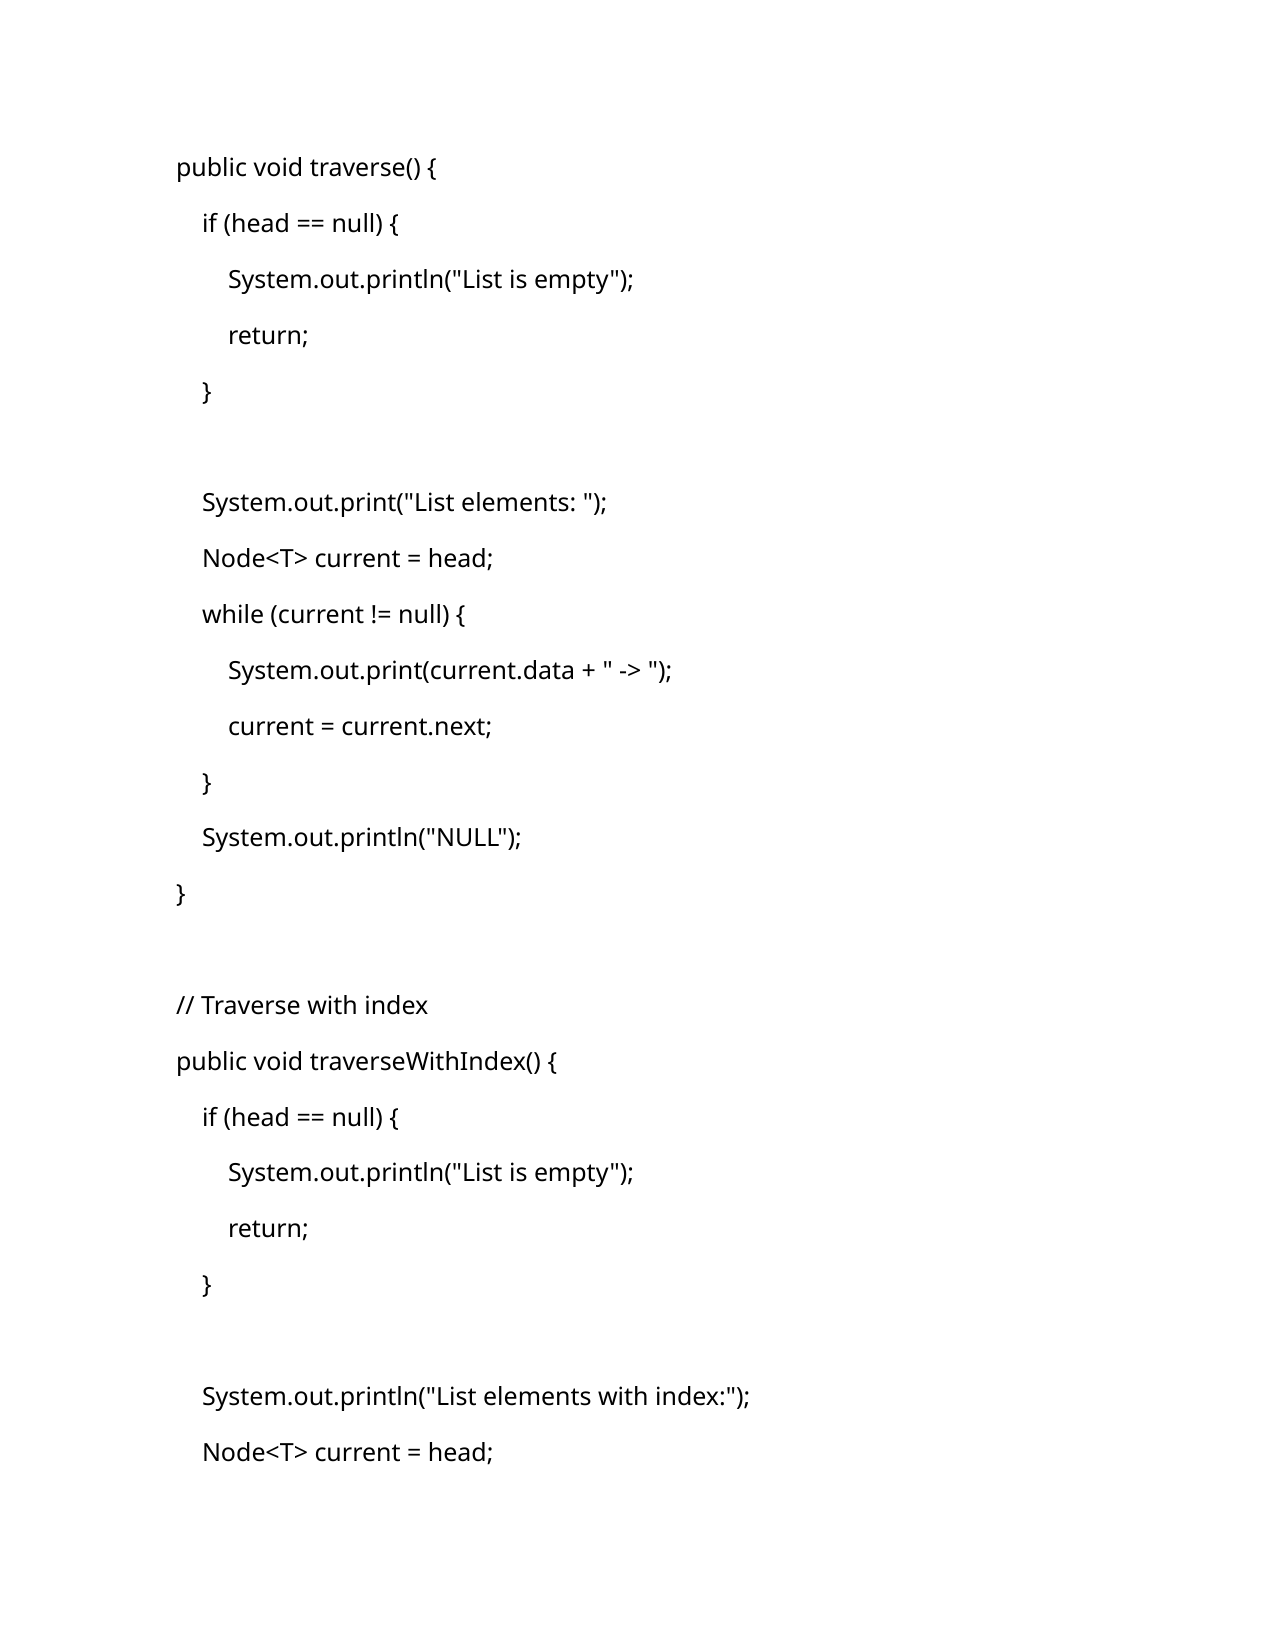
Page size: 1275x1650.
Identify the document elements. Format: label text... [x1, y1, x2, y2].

text } [150, 876, 1125, 910]
text System.out.println("List is empty"); [150, 1155, 1125, 1189]
text System.out.print("List elements: "); [150, 485, 1125, 519]
text System.out.print(current.data + " -> "); [150, 652, 1125, 687]
text public void traverse() { [150, 150, 1125, 184]
text } [150, 373, 1125, 407]
text } [150, 764, 1125, 798]
text if (head == null) { [150, 1099, 1125, 1133]
text if (head == null) { [150, 206, 1125, 240]
text return; [150, 317, 1125, 352]
text Node<T> current = head; [150, 541, 1125, 575]
text // Traverse with index [150, 987, 1125, 1022]
text return; [150, 1211, 1125, 1245]
text System.out.println("NULL"); [150, 820, 1125, 854]
text } [150, 1267, 1125, 1301]
text public void traverseWithIndex() { [150, 1043, 1125, 1077]
text current = current.next; [150, 708, 1125, 742]
text Node<T> current = head; [150, 1434, 1125, 1468]
text while (current != null) { [150, 597, 1125, 631]
text System.out.println("List is empty"); [150, 262, 1125, 296]
text System.out.println("List elements with index:"); [150, 1378, 1125, 1412]
